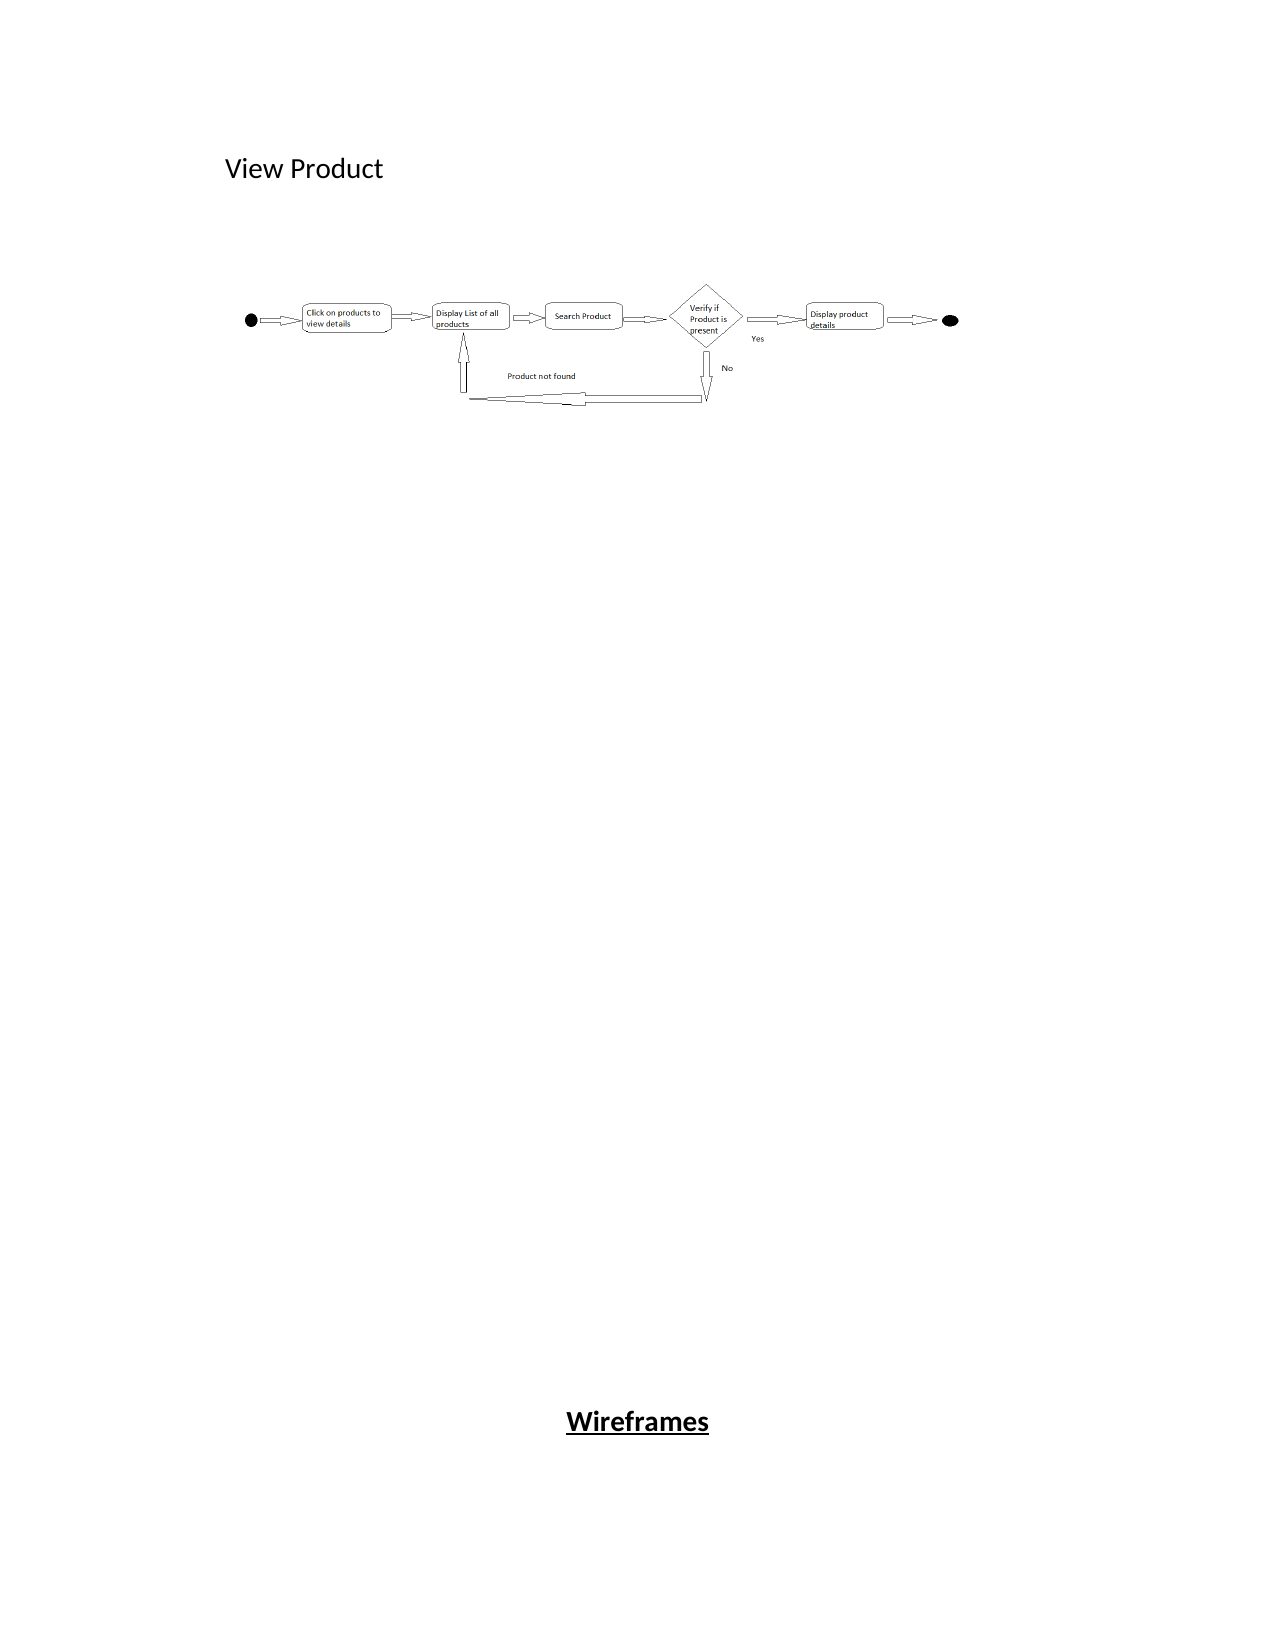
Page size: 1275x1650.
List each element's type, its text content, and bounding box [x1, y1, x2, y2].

text Wireframes [150, 1403, 1125, 1438]
list View Product [225, 150, 1125, 186]
picture [225, 226, 969, 432]
